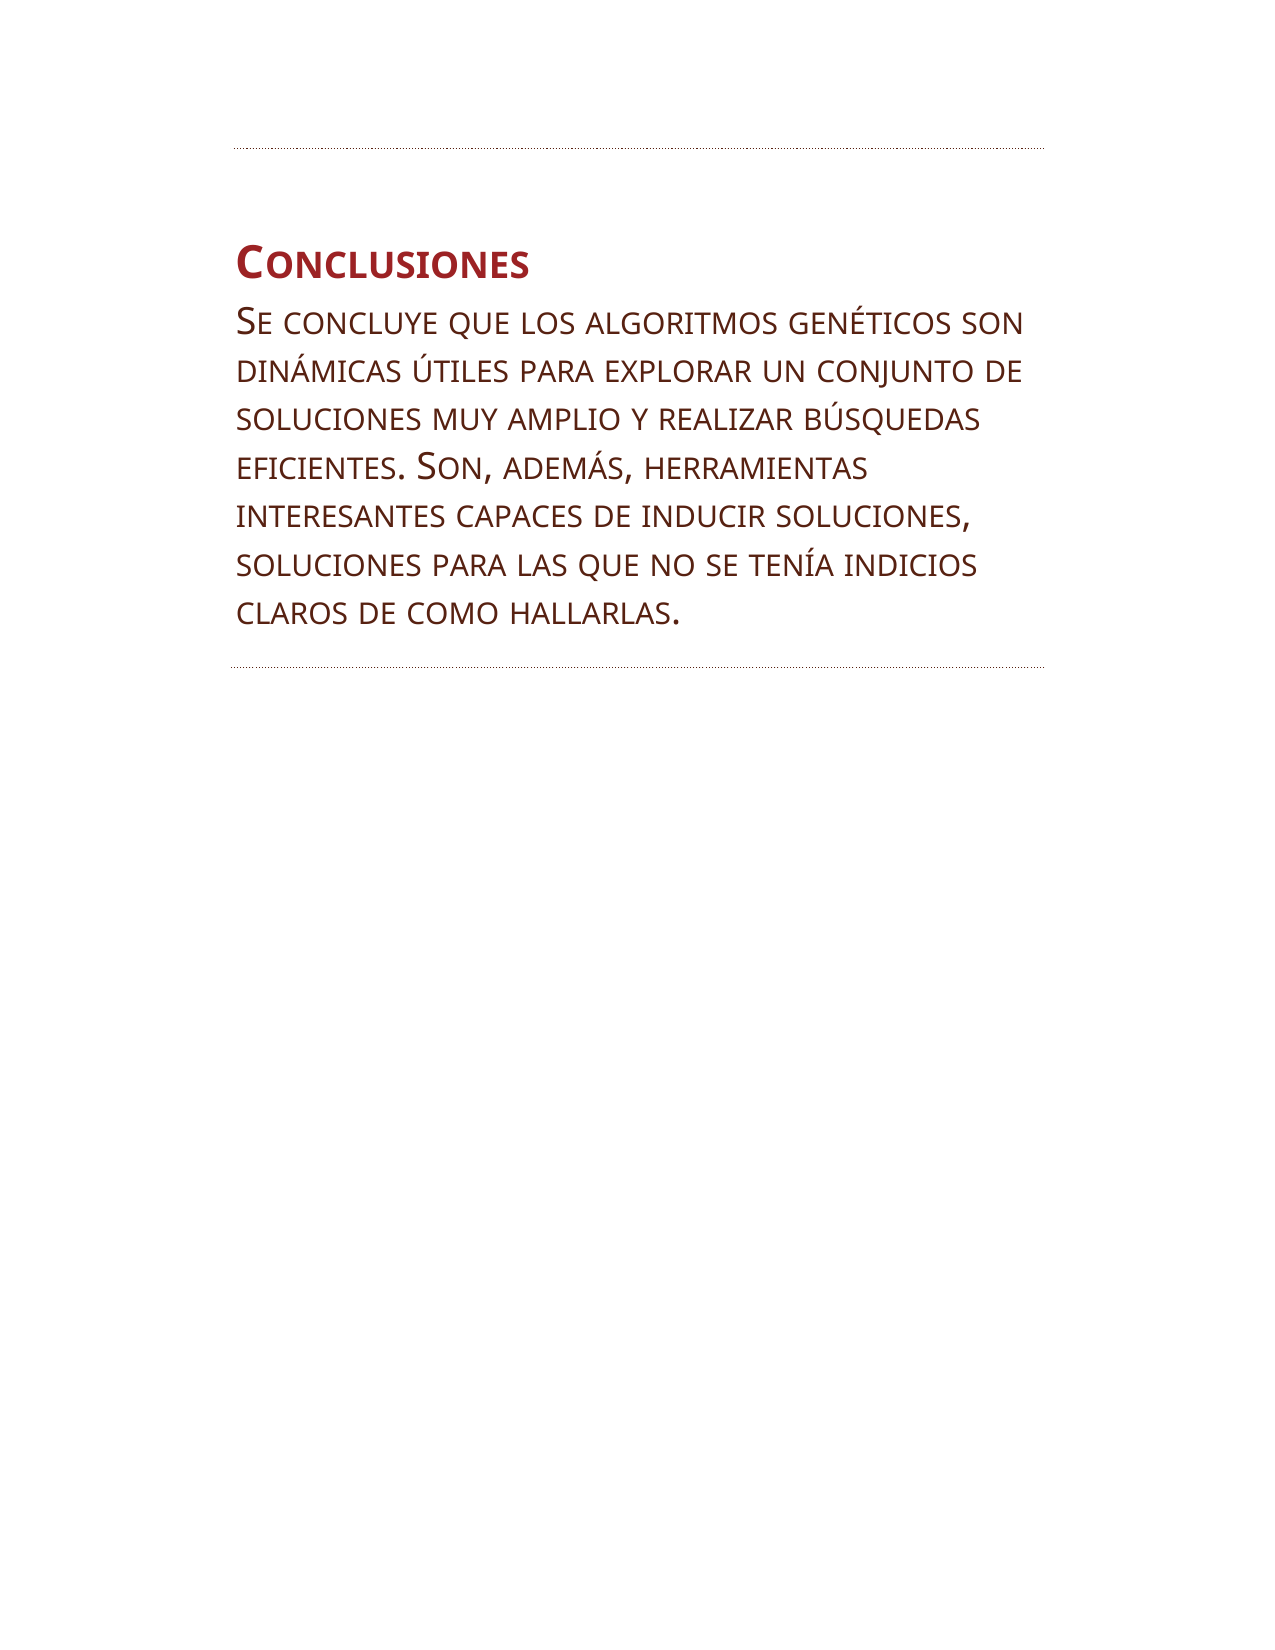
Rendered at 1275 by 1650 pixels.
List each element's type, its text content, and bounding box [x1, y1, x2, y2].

text Conclusiones [231, 148, 1044, 292]
text Se concluye que los algoritmos genéticos son dinámicas útiles para explorar un conjunto de soluciones muy amplio y realizar búsquedas eficientes. Son, además, herramientas interesantes capaces de inducir soluciones, soluciones para las que no se tenía indicios claros de como hallarlas. [231, 296, 1044, 667]
